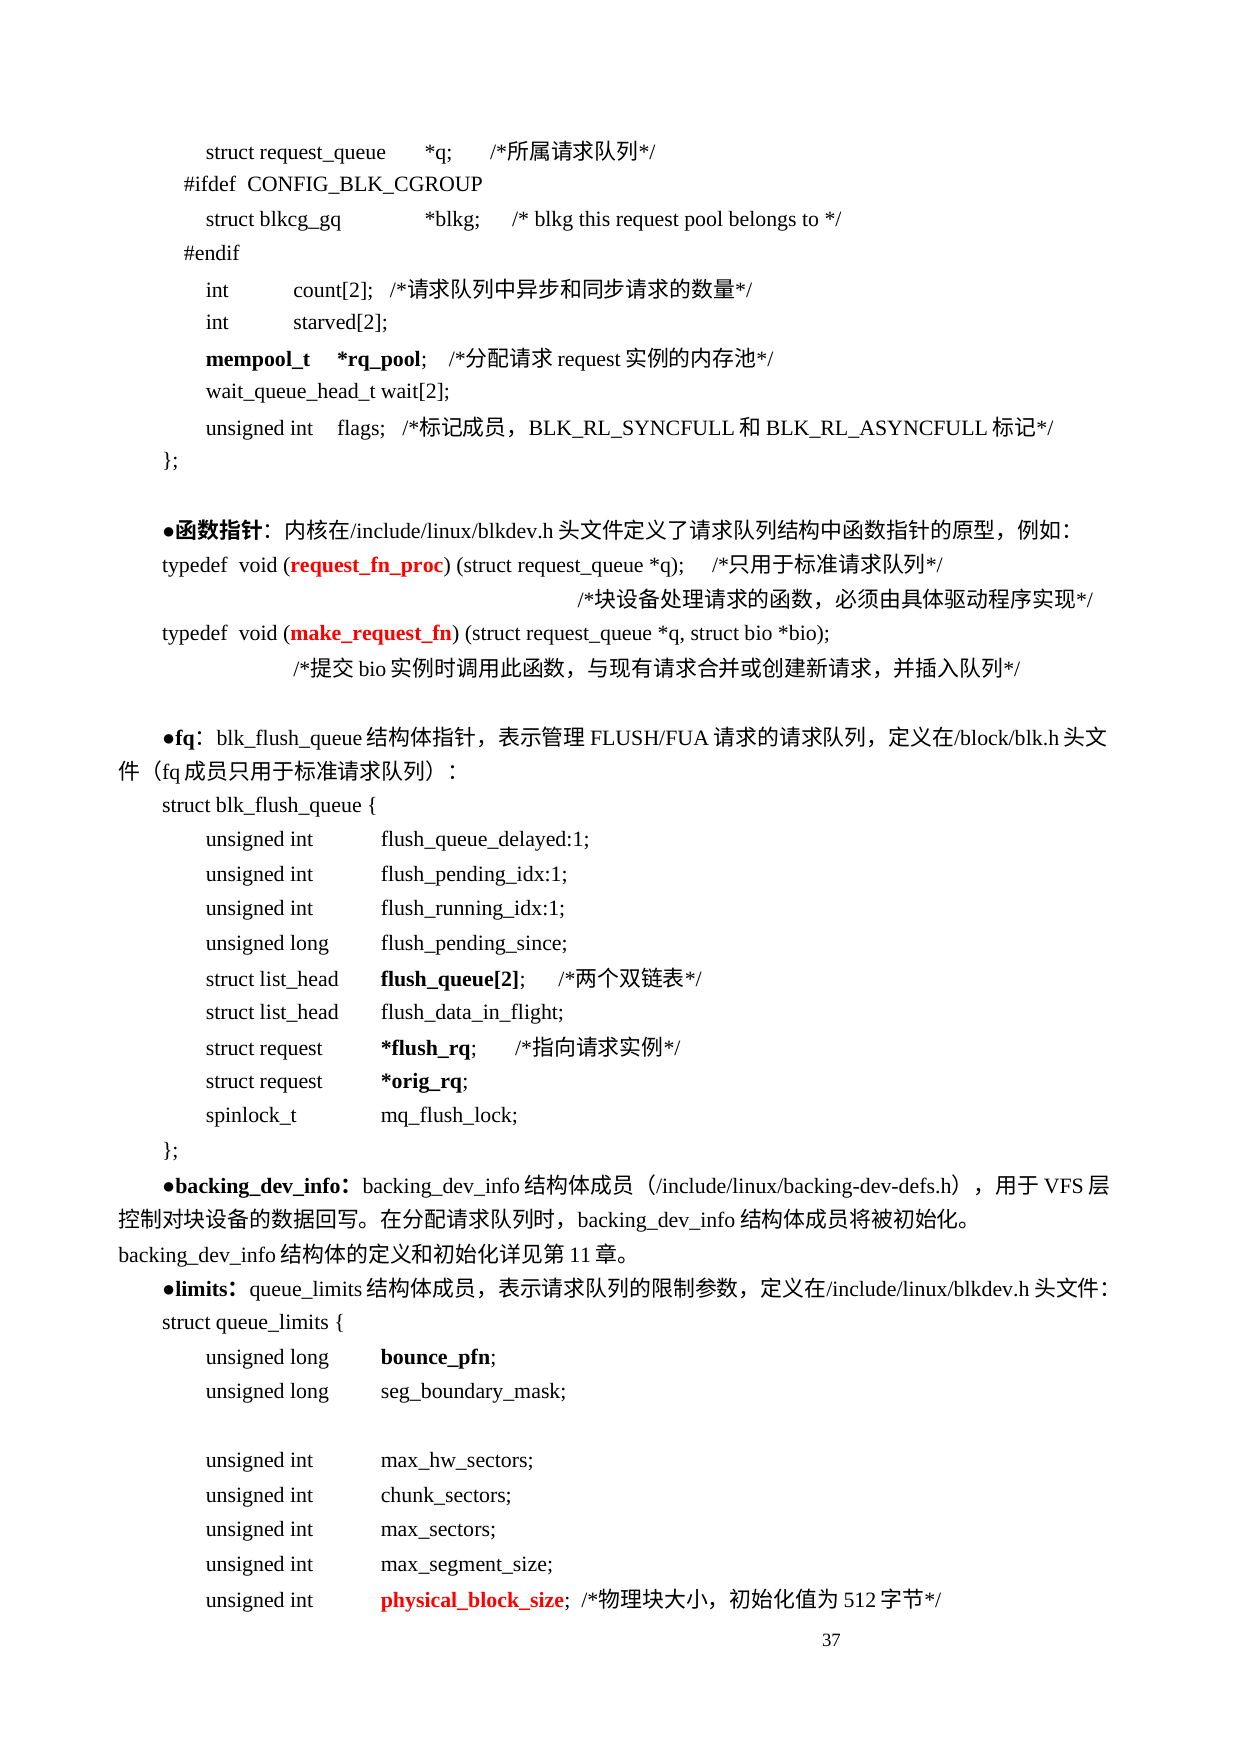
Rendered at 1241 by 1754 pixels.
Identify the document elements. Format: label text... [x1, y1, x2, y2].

text spinlock_t mq_flush_lock; [118, 1098, 1122, 1132]
text struct request *flush_rq; /*指向请求实例*/ [118, 1029, 1122, 1063]
text struct blkcg_gq *blkg; /* blkg this request pool belongs to */ [118, 201, 1122, 236]
text unsigned int max_segment_size; [118, 1546, 1122, 1580]
text #ifdef CONFIG_BLK_CGROUP [118, 167, 1122, 201]
text unsigned int flags; /*标记成员，BLK_RL_SYNCFULL和BLK_RL_ASYNCFULL标记*/ [118, 408, 1122, 443]
text typedef void (make_request_fn) (struct request_queue *q, struct bio *bio); [118, 615, 1122, 649]
text unsigned int flush_pending_idx:1; [118, 856, 1122, 891]
text ●函数指针：内核在/include/linux/blkdev.h头文件定义了请求队列结构中函数指针的原型，例如： [118, 512, 1122, 546]
text mempool_t *rq_pool; /*分配请求request实例的内存池*/ [118, 339, 1122, 374]
text unsigned int chunk_sectors; [118, 1477, 1122, 1511]
text unsigned int physical_block_size; /*物理块大小，初始化值为512字节*/ [118, 1580, 1122, 1615]
text struct request_queue *q; /*所属请求队列*/ [118, 132, 1122, 167]
text unsigned long flush_pending_since; [118, 925, 1122, 960]
text unsigned long bounce_pfn; [118, 1339, 1122, 1373]
text int starved[2]; [118, 305, 1122, 339]
text ●limits：queue_limits结构体成员，表示请求队列的限制参数，定义在/include/linux/blkdev.h头文件： [118, 1270, 1122, 1304]
text /*提交bio实例时调用此函数，与现有请求合并或创建新请求，并插入队列*/ [118, 649, 1122, 684]
text typedef void (request_fn_proc) (struct request_queue *q); /*只用于标准请求队列*/ [118, 546, 1122, 581]
text unsigned int max_sectors; [118, 1511, 1122, 1546]
text struct list_head flush_data_in_flight; [118, 994, 1122, 1029]
text int count[2]; /*请求队列中异步和同步请求的数量*/ [118, 270, 1122, 305]
text struct list_head flush_queue[2]; /*两个双链表*/ [118, 960, 1122, 994]
text ●fq：blk_flush_queue结构体指针，表示管理FLUSH/FUA请求的请求队列，定义在/block/blk.h头文件（fq成员只用于标准请求队列）： [118, 718, 1122, 787]
text unsigned int flush_queue_delayed:1; [118, 822, 1122, 856]
text unsigned long seg_boundary_mask; [118, 1373, 1122, 1408]
text struct queue_limits { [118, 1304, 1122, 1339]
text }; [118, 443, 1122, 477]
text struct request *orig_rq; [118, 1063, 1122, 1098]
text }; [118, 1132, 1122, 1167]
text unsigned int flush_running_idx:1; [118, 891, 1122, 925]
text #endif [118, 236, 1122, 270]
text ●backing_dev_info：backing_dev_info结构体成员（/include/linux/backing-dev-defs.h），用于VFS层控制对块设备的数据回写。在分配请求队列时，backing_dev_info结构体成员将被初始化。backing_dev_info结构体的定义和初始化详见第11章。 [118, 1167, 1122, 1270]
text unsigned int max_hw_sectors; [118, 1442, 1122, 1477]
text struct blk_flush_queue { [118, 787, 1122, 822]
text /*块设备处理请求的函数，必须由具体驱动程序实现*/ [118, 581, 1122, 615]
text wait_queue_head_t wait[2]; [118, 374, 1122, 408]
